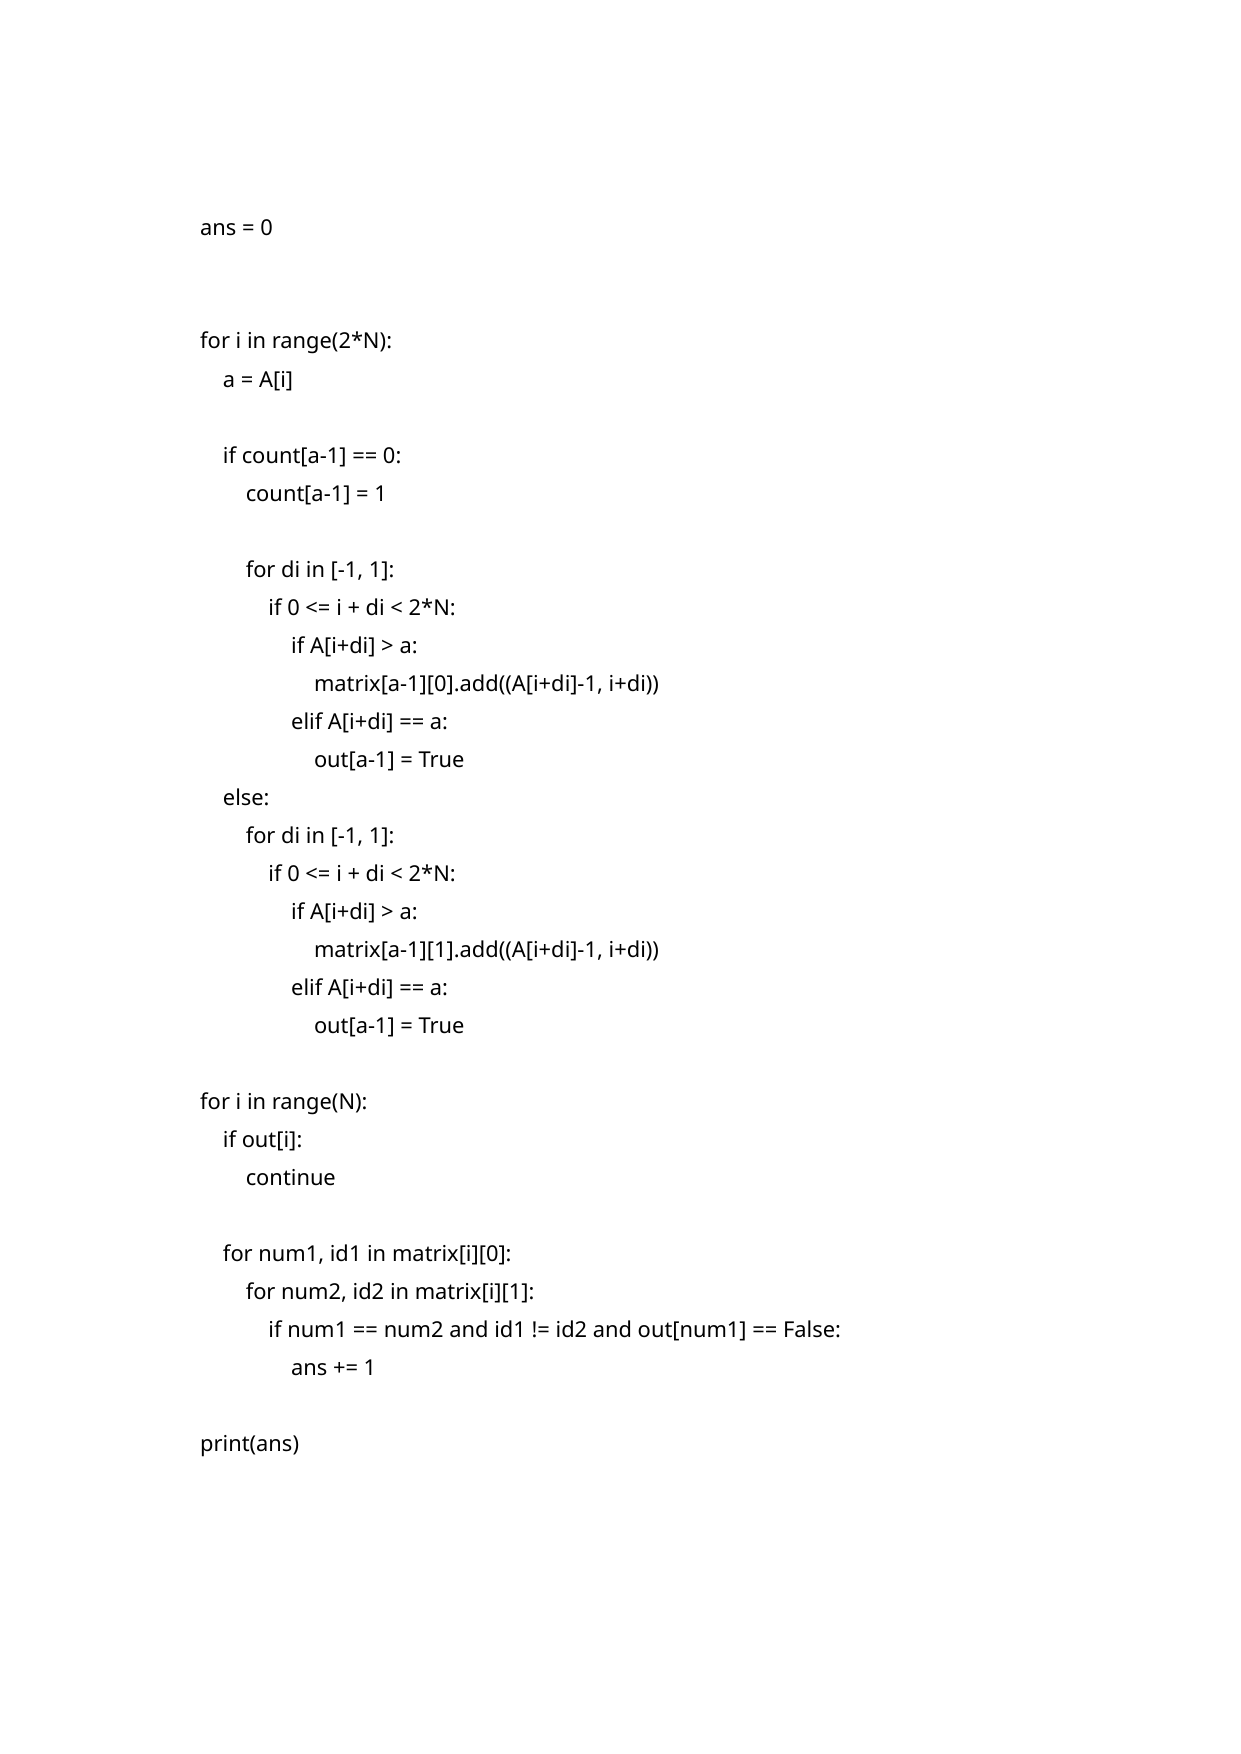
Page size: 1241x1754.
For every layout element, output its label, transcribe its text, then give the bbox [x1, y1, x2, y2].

text elif A[i+di] == a: [177, 968, 1048, 1006]
text if num1 == num2 and id1 != id2 and out[num1] == False: [177, 1310, 1048, 1348]
text count[a-1] = 1 [177, 473, 1048, 512]
text elif A[i+di] == a: [177, 702, 1048, 740]
text if 0 <= i + di < 2*N: [177, 854, 1048, 892]
text ans += 1 [177, 1348, 1048, 1386]
text if A[i+di] > a: [177, 626, 1048, 664]
text continue [177, 1158, 1048, 1196]
text for i in range(2*N): [177, 321, 1048, 359]
text for di in [-1, 1]: [177, 549, 1048, 588]
text if A[i+di] > a: [177, 892, 1048, 930]
text a = A[i] [177, 359, 1048, 397]
text matrix[a-1][0].add((A[i+di]-1, i+di)) [177, 664, 1048, 702]
text else: [177, 778, 1048, 816]
text if out[i]: [177, 1120, 1048, 1158]
text for di in [-1, 1]: [177, 816, 1048, 854]
text for num1, id1 in matrix[i][0]: [177, 1234, 1048, 1272]
text if 0 <= i + di < 2*N: [177, 588, 1048, 626]
text for i in range(N): [177, 1082, 1048, 1120]
text out[a-1] = True [177, 740, 1048, 778]
text out[a-1] = True [177, 1006, 1048, 1044]
text print(ans) [177, 1424, 1048, 1462]
text for num2, id2 in matrix[i][1]: [177, 1272, 1048, 1310]
text ans = 0 [177, 207, 1048, 245]
text if count[a-1] == 0: [177, 436, 1048, 473]
text matrix[a-1][1].add((A[i+di]-1, i+di)) [177, 930, 1048, 968]
